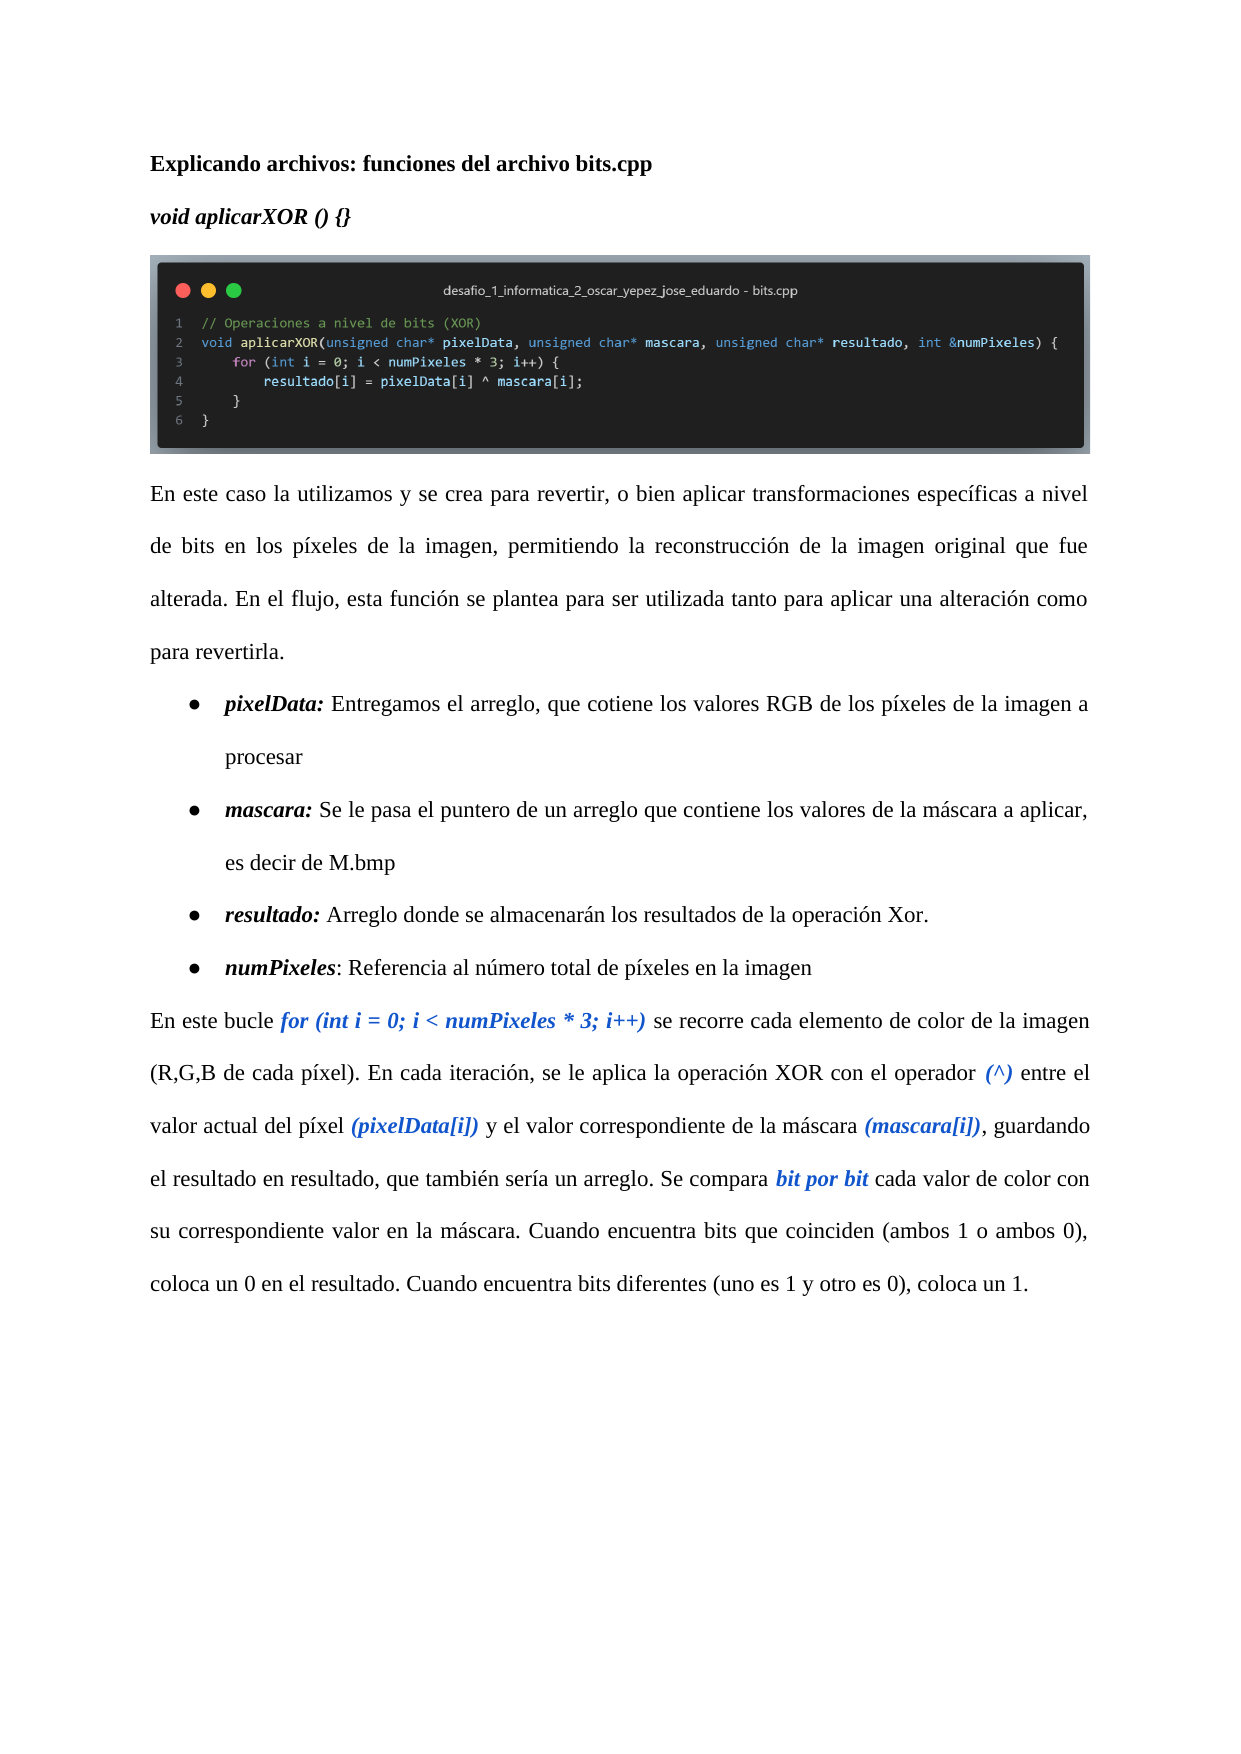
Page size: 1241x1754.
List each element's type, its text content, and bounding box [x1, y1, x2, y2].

list numPixeles: Referencia al número total de píxeles en la imagen [187, 954, 1090, 980]
text Explicando archivos: funciones del archivo bits.cpp [150, 150, 1090, 176]
text void aplicarXOR () {} [150, 203, 1090, 229]
list pixelData: Entregamos el arreglo, que cotiene los valores RGB de los píxeles de la imagen a procesar [187, 691, 1090, 769]
text En este caso la utilizamos y se crea para revertir, o bien aplicar transformaciones específicas a nivel de bits en los píxeles de la imagen, permitiendo la reconstrucción de la imagen original que fue alterada. En el flujo, esta función se plantea para ser utilizada tanto para aplicar una alteración como para revertirla. [150, 480, 1090, 664]
list mascara: Se le pasa el puntero de un arreglo que contiene los valores de la máscara a aplicar, es decir de M.bmp [187, 796, 1090, 875]
text En este bucle for (int i = 0; i < numPixeles * 3; i++) se recorre cada elemento de color de la imagen (R,G,B de cada píxel). En cada iteración, se le aplica la operación XOR con el operador (^) entre el valor actual del píxel (pixelData[i]) y el valor correspondiente de la máscara (mascara[i]), guardando el resultado en resultado, que también sería un arreglo. Se compara bit por bit cada valor de color con su correspondiente valor en la máscara. Cuando encuentra bits que coinciden (ambos 1 o ambos 0), coloca un 0 en el resultado. Cuando encuentra bits diferentes (uno es 1 y otro es 0), coloca un 1. [150, 1007, 1090, 1297]
list resultado: Arreglo donde se almacenarán los resultados de la operación Xor. [187, 901, 1090, 928]
picture [150, 255, 1091, 454]
